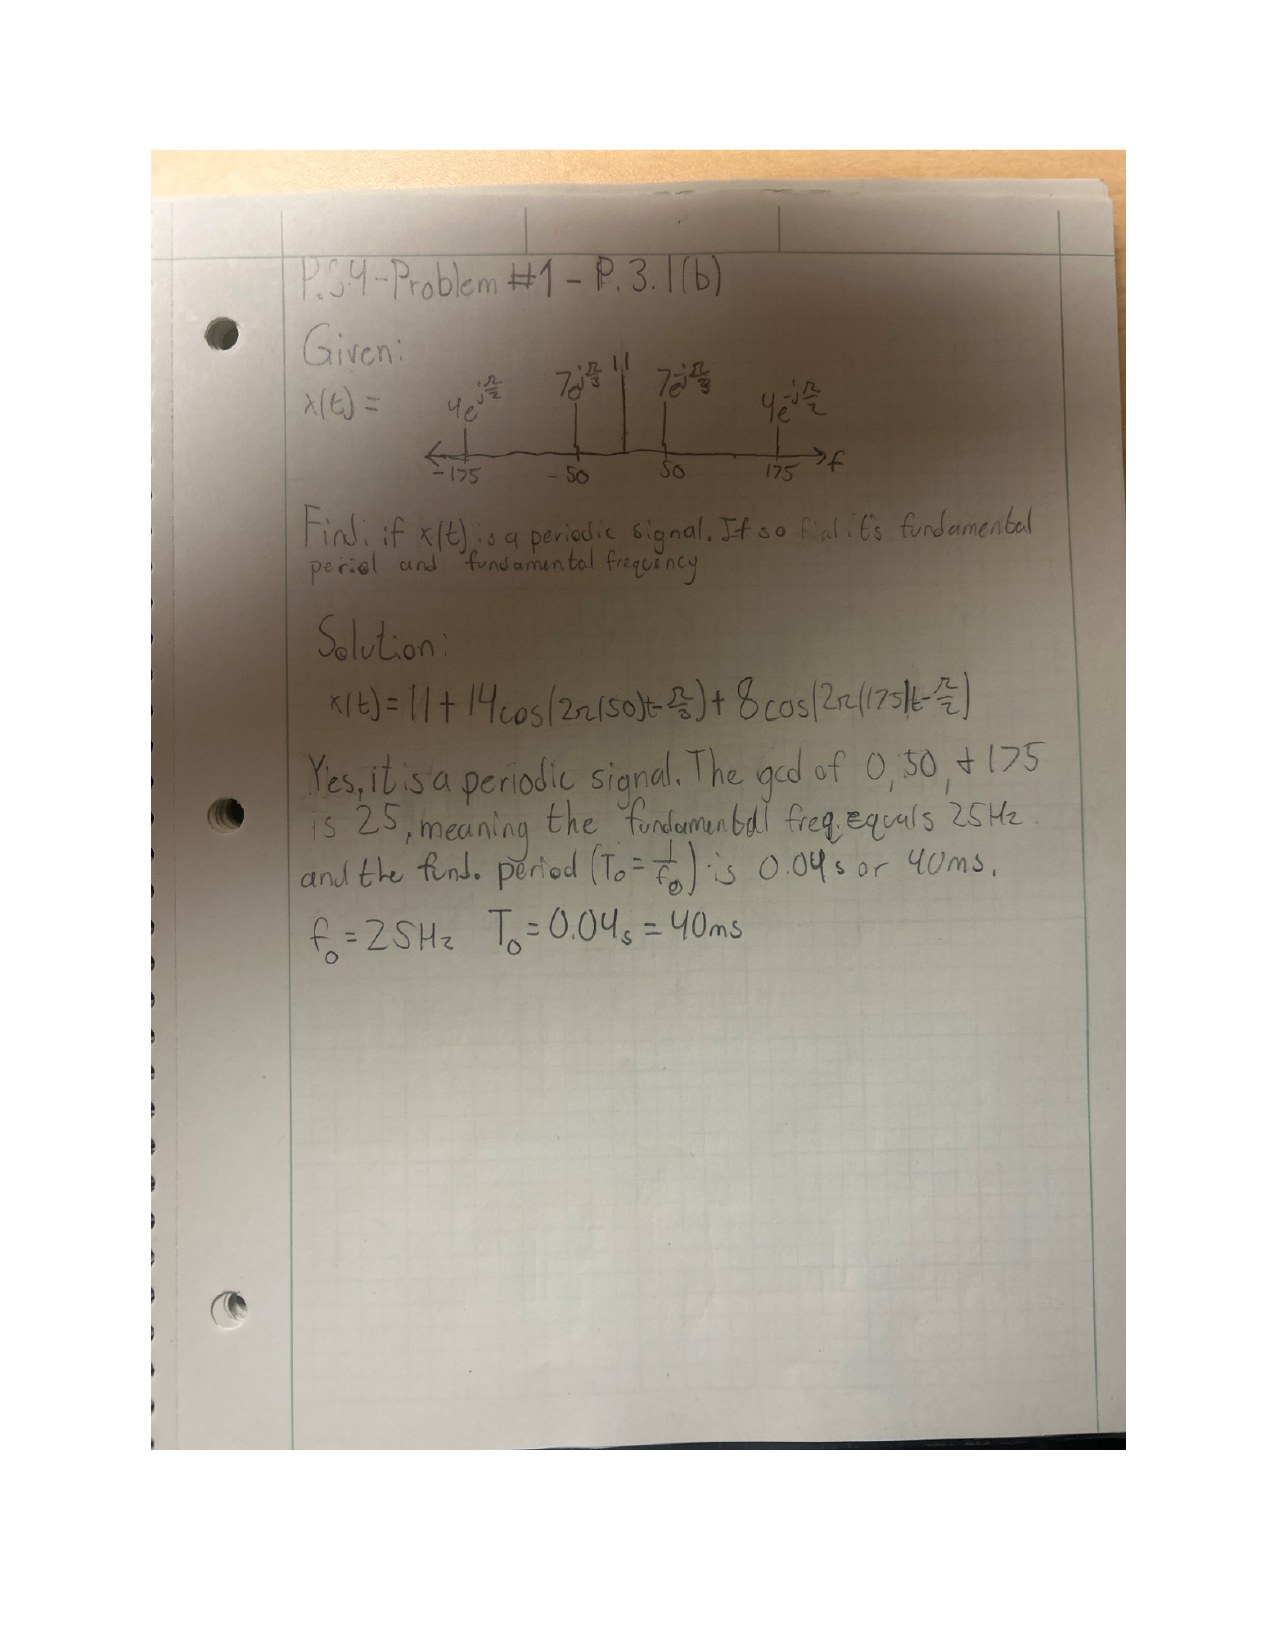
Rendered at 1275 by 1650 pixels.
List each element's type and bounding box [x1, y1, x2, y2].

picture [152, 151, 1126, 1448]
